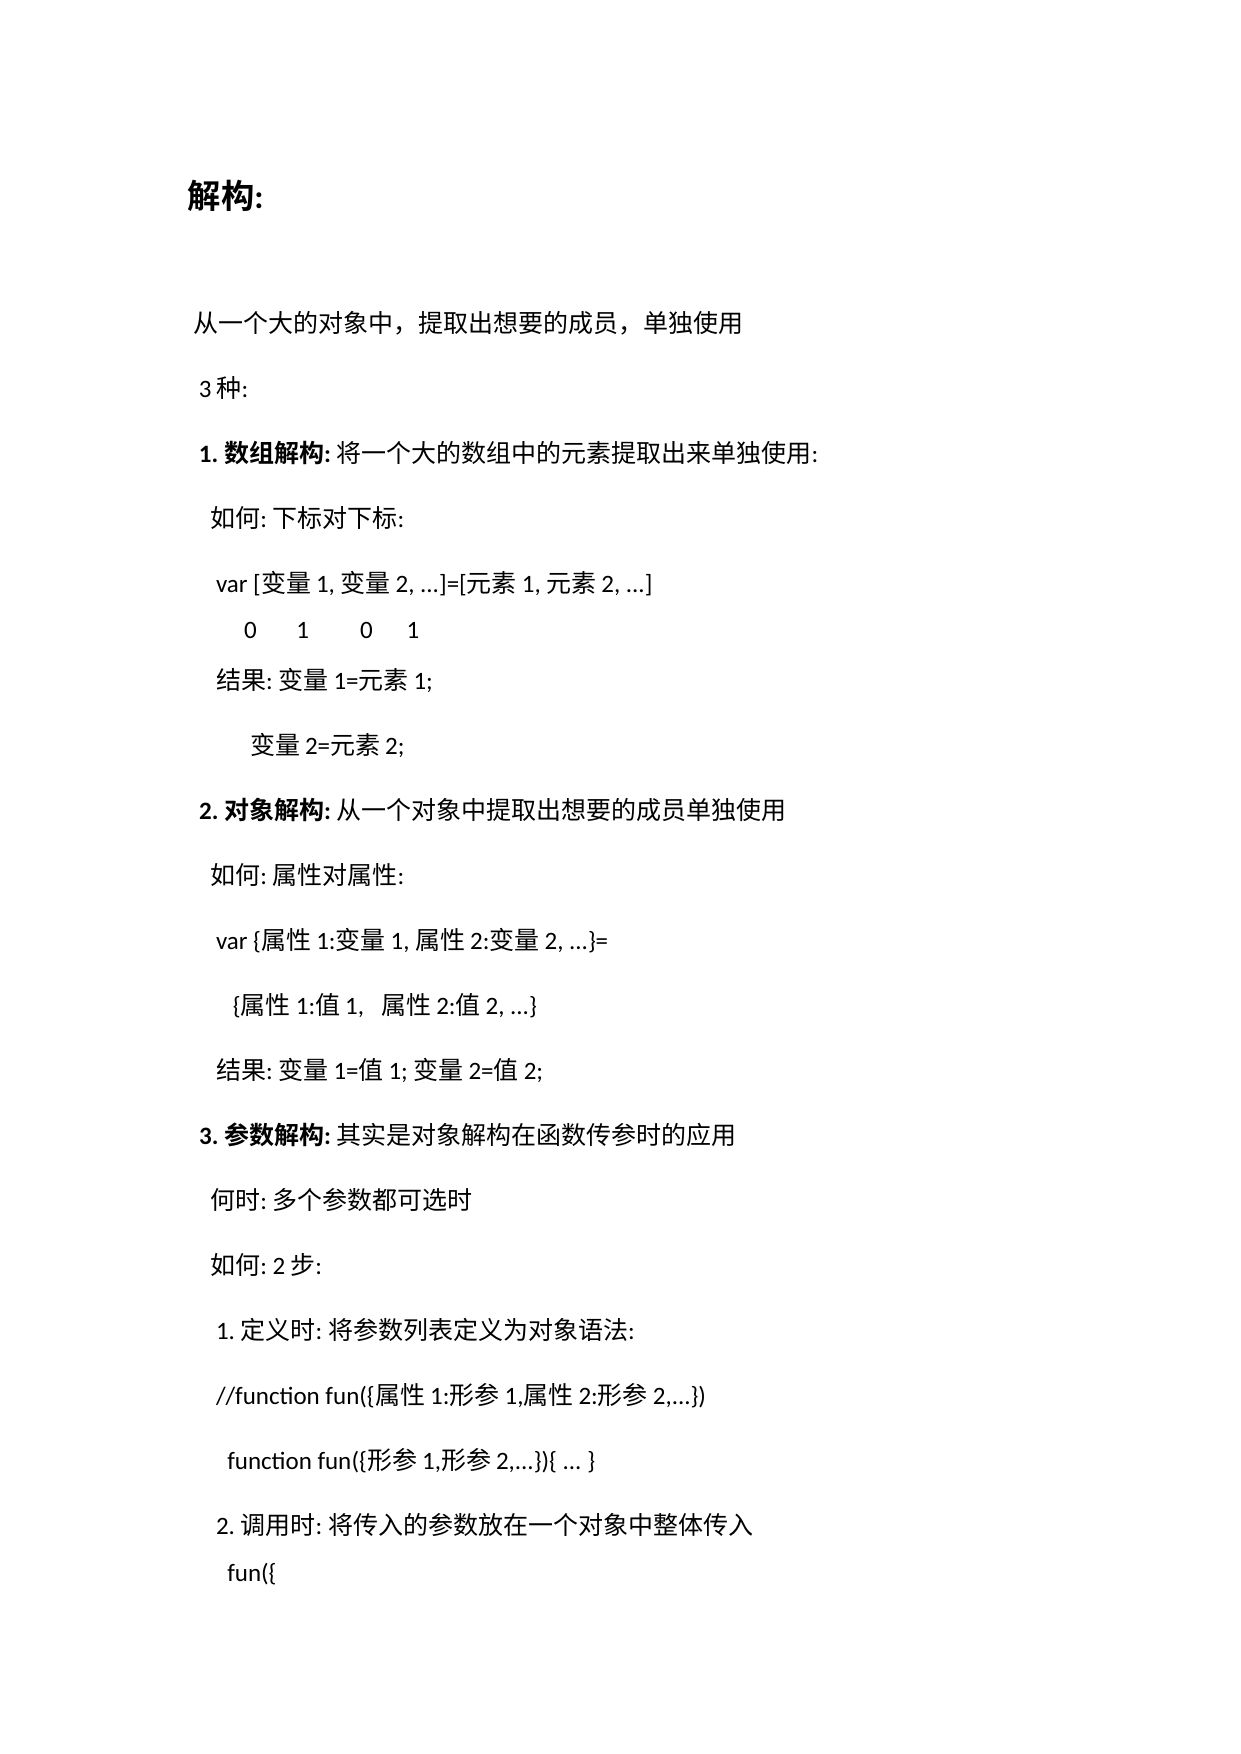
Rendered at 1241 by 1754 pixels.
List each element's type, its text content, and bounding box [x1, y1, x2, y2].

text 2. 调用时: 将传入的参数放在一个对象中整体传入 [187, 1491, 1053, 1556]
text 如何: 2步: [187, 1231, 1053, 1296]
text 结果: 变量1=值1; 变量2=值2; [187, 1036, 1053, 1101]
text 变量2=元素2; [187, 711, 1053, 776]
text 0 1 0 1 [187, 614, 1053, 646]
text 如何: 属性对属性: [187, 841, 1053, 906]
text //function fun({属性1:形参1,属性2:形参2,...}) [187, 1361, 1053, 1426]
text 1. 定义时: 将参数列表定义为对象语法: [187, 1296, 1053, 1361]
text 2. 对象解构: 从一个对象中提取出想要的成员单独使用 [187, 776, 1053, 841]
text 3种: [187, 354, 1053, 419]
text var [变量1, 变量2, ...]=[元素1, 元素2, ...] [187, 549, 1053, 614]
text 从一个大的对象中，提取出想要的成员，单独使用 [187, 289, 1053, 354]
text {属性1:值1, 属性2:值2, ...} [187, 971, 1053, 1036]
text 结果: 变量1=元素1; [187, 646, 1053, 711]
text var {属性1:变量1, 属性2:变量2, ...}= [187, 906, 1053, 971]
text 3. 参数解构: 其实是对象解构在函数传参时的应用 [187, 1101, 1053, 1166]
text 如何: 下标对下标: [187, 484, 1053, 549]
subtitle 解构: [187, 162, 1053, 227]
text fun({ [187, 1556, 1053, 1589]
text 1. 数组解构: 将一个大的数组中的元素提取出来单独使用: [187, 419, 1053, 484]
text function fun({形参1,形参2,...}){ ... } [187, 1426, 1053, 1491]
text 何时: 多个参数都可选时 [187, 1166, 1053, 1231]
